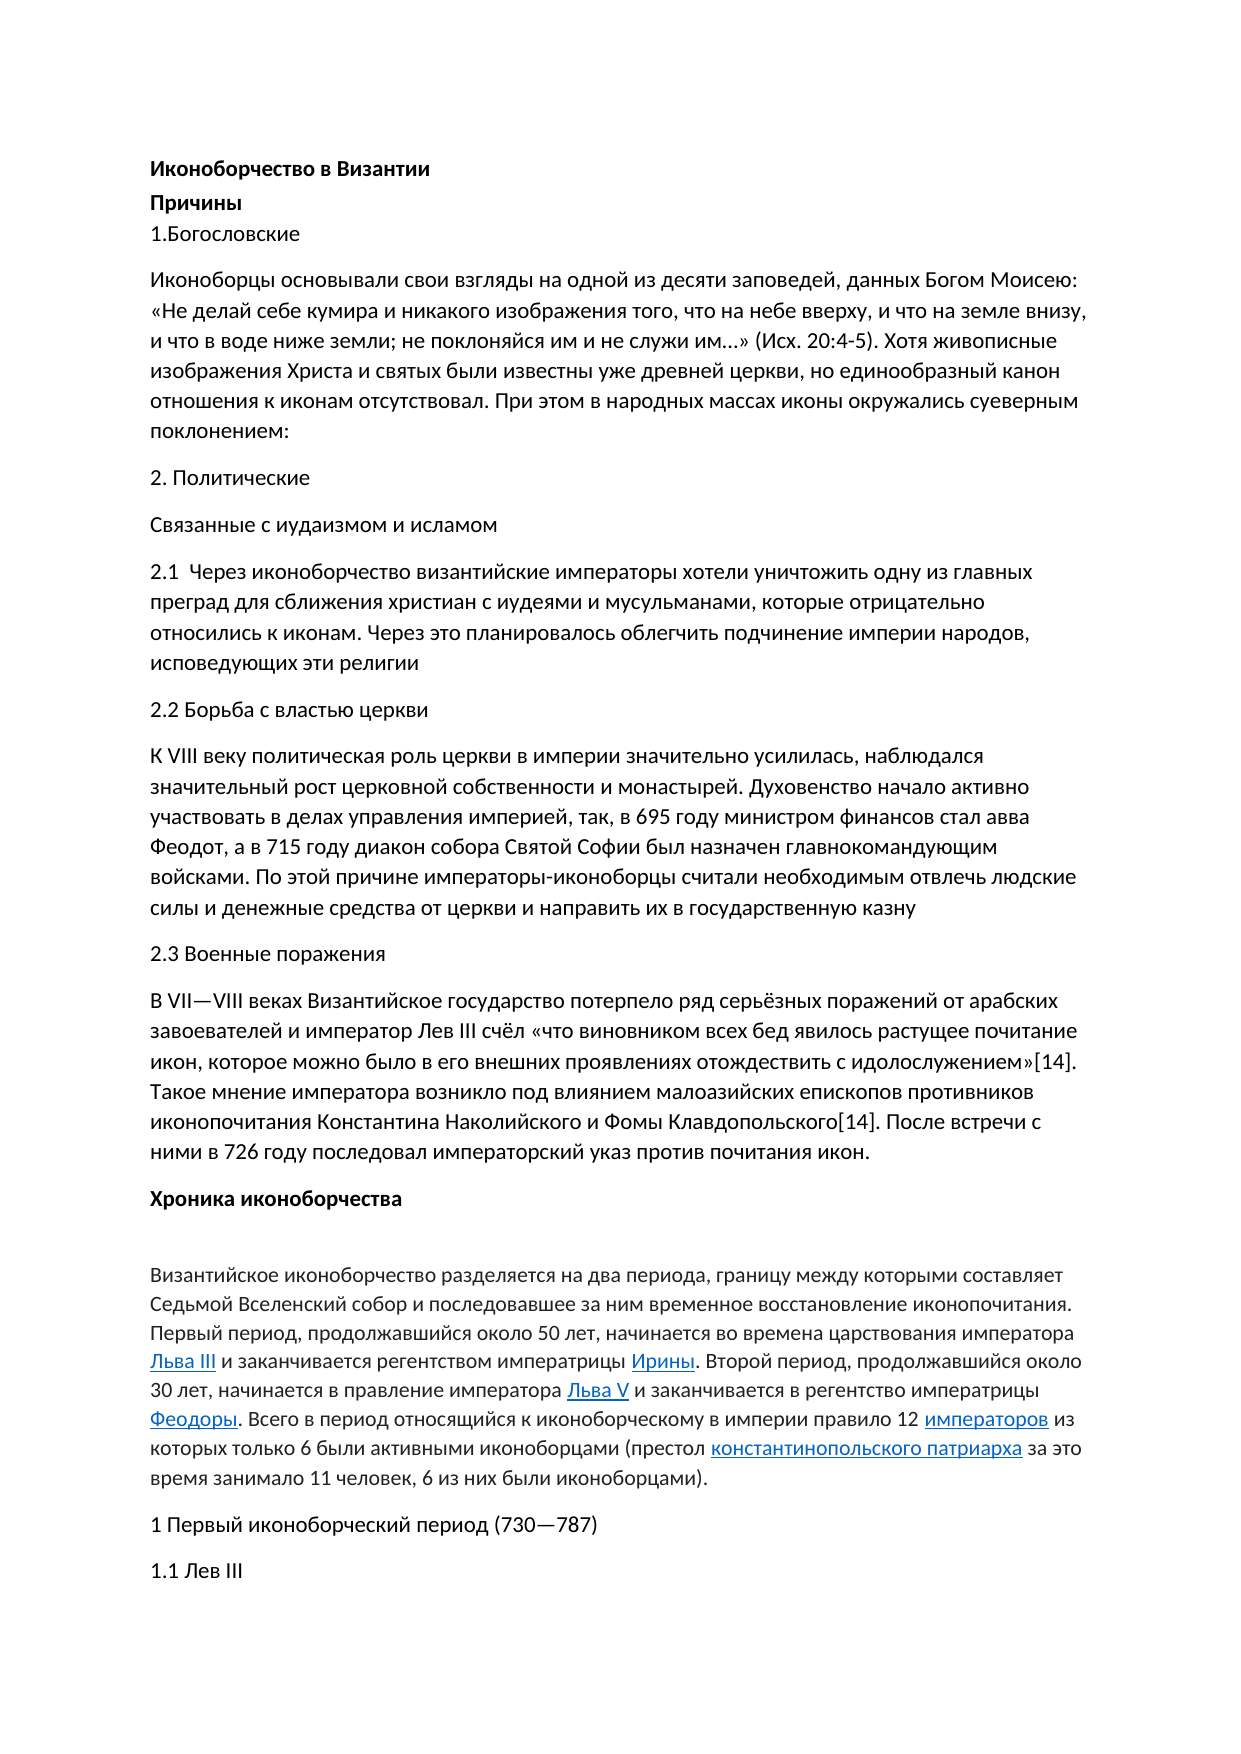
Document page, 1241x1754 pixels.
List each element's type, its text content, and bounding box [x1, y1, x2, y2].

text В VII—VIII веках Византийское государство потерпело ряд серьёзных поражений от арабских завоевателей и император Лев III счёл «что виновником всех бед явилось растущее почитание икон, которое можно было в его внешних проявлениях отождествить с идолослужением»[14]. Такое мнение императора возникло под влиянием малоазийских епископов противников иконопочитания Константина Наколийского и Фомы Клавдопольского[14]. После встречи с ними в 726 году последовал императорский указ против почитания икон. [150, 986, 1090, 1166]
text 1 Первый иконоборческий период (730—787) [150, 1510, 1090, 1538]
subtitle Хроника иконоборчества [150, 1184, 1090, 1212]
text Связанные с иудаизмом и исламом [150, 510, 1090, 538]
text Византийское иконоборчество разделяется на два периода, границу между которыми составляет Седьмой Вселенский собор и последовавшее за ним временное восстановление иконопочитания. Первый период, продолжавшийся около 50 лет, начинается во времена царствования императора Льва III и заканчивается регентством императрицы Ирины. Второй период, продолжавшийся около 30 лет, начинается в правление императора Льва V и заканчивается в регентство императрицы Феодоры. Всего в период относящийся к иконоборческому в империи правило 12 императоров из которых только 6 были активными иконоборцами (престол константинопольского патриарха за это время занимало 11 человек, 6 из них были иконоборцами). [150, 1261, 1090, 1491]
text 2. Политические [150, 463, 1090, 492]
text 1.1 Лев ІІІ [150, 1557, 1090, 1584]
subtitle Причины [150, 188, 1090, 217]
text 2.1 Через иконоборчество византийские императоры хотели уничтожить одну из главных преград для сближения христиан с иудеями и мусульманами, которые отрицательно относились к иконам. Через это планировалось облегчить подчинение империи народов, исповедующих эти религии [150, 557, 1090, 676]
text 1.Богословские [150, 219, 1090, 247]
text Иконоборцы основывали свои взгляды на одной из десяти заповедей, данных Богом Моисею: «Не делай себе кумира и никакого изображения того, что на небе вверху, и что на земле внизу, и что в воде ниже земли; не поклоняйся им и не служи им…» (Исх. 20:4-5). Хотя живописные изображения Христа и святых были известны уже древней церкви, но единообразный канон отношения к иконам отсутствовал. При этом в народных массах иконы окружались суеверным поклонением: [150, 266, 1090, 445]
text К VIII веку политическая роль церкви в империи значительно усилилась, наблюдался значительный рост церковной собственности и монастырей. Духовенство начало активно участвовать в делах управления империей, так, в 695 году министром финансов стал авва Феодот, а в 715 году диакон собора Святой Софии был назначен главнокомандующим войсками. По этой причине императоры-иконоборцы считали необходимым отвлечь людские силы и денежные средства от церкви и направить их в государственную казну [150, 742, 1090, 921]
text 2.3 Военные поражения [150, 939, 1090, 968]
subtitle Иконоборчество в Византии [150, 154, 1090, 182]
text 2.2 Борьба с властью церкви [150, 695, 1090, 723]
